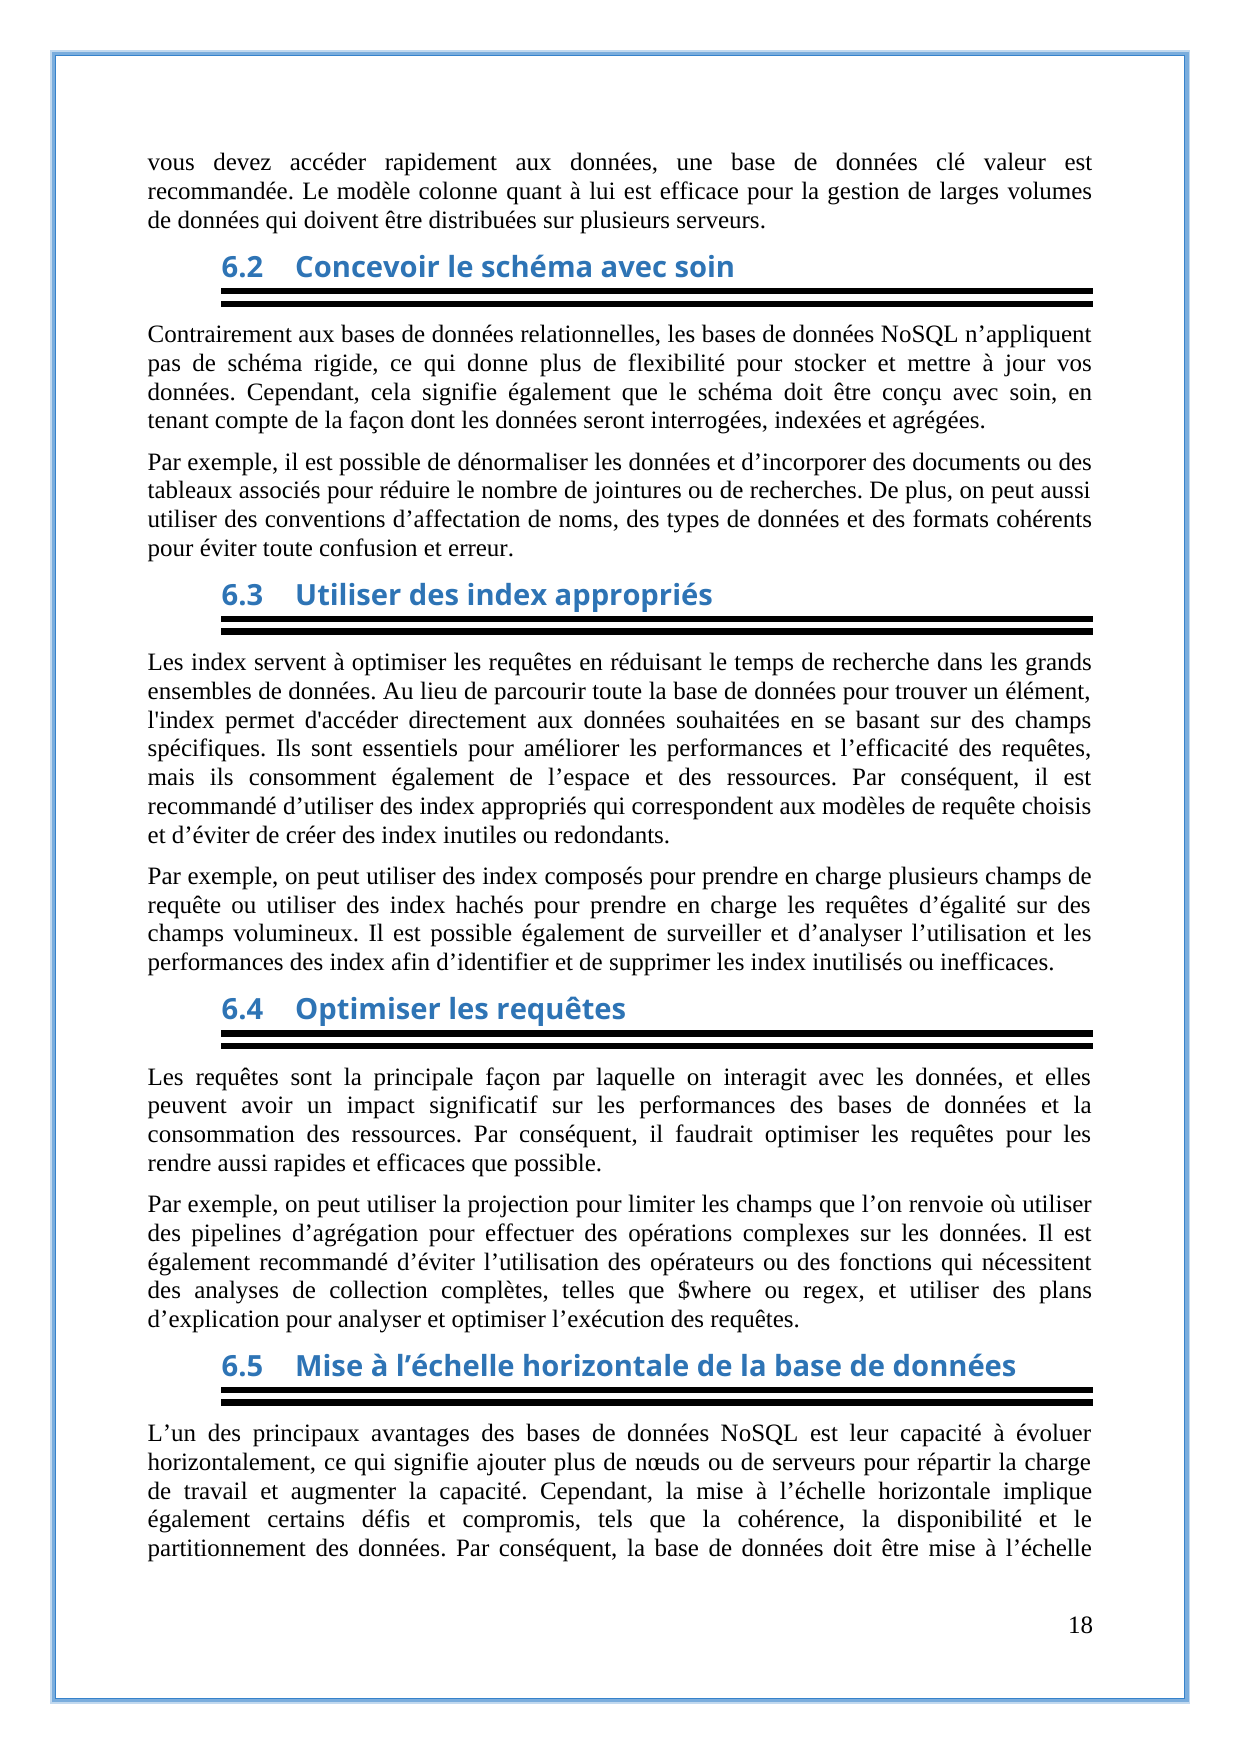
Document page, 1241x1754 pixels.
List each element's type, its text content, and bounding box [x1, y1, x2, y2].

text Utiliser des index appropriés [221, 574, 1093, 616]
text Concevoir le schéma avec soin [221, 246, 1093, 288]
text Par exemple, il est possible de dénormaliser les données et d’incorporer des documents ou des tableaux associés pour réduire le nombre de jointures ou de recherches. De plus, on peut aussi utiliser des conventions d’affectation de noms, des types de données et des formats cohérents pour éviter toute confusion et erreur. [147, 447, 1093, 562]
text Mise à l’échelle horizontale de la base de données [221, 1345, 1093, 1387]
text Par exemple, on peut utiliser la projection pour limiter les champs que l’on renvoie où utiliser des pipelines d’agrégation pour effectuer des opérations complexes sur les données. Il est également recommandé d’éviter l’utilisation des opérateurs ou des fonctions qui nécessitent des analyses de collection complètes, telles que $where ou regex, et utiliser des plans d’explication pour analyser et optimiser l’exécution des requêtes. [147, 1189, 1093, 1333]
text Optimiser les requêtes [221, 988, 1093, 1030]
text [147, 1418, 1093, 1562]
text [147, 147, 1093, 234]
text Par exemple, on peut utiliser des index composés pour prendre en charge plusieurs champs de requête ou utiliser des index hachés pour prendre en charge les requêtes d’égalité sur des champs volumineux. Il est possible également de surveiller et d’analyser l’utilisation et les performances des index afin d’identifier et de supprimer les index inutilisés ou inefficaces. [147, 861, 1093, 976]
text Les index servent à optimiser les requêtes en réduisant le temps de recherche dans les grands ensembles de données. Au lieu de parcourir toute la base de données pour trouver un élément, l'index permet d'accéder directement aux données souhaitées en se basant sur des champs spécifiques. Ils sont essentiels pour améliorer les performances et l’efficacité des requêtes, mais ils consomment également de l’espace et des ressources. Par conséquent, il est recommandé d’utiliser des index appropriés qui correspondent aux modèles de requête choisis et d’éviter de créer des index inutiles ou redondants. [147, 647, 1093, 848]
text Contrairement aux bases de données relationnelles, les bases de données NoSQL n’appliquent pas de schéma rigide, ce qui donne plus de flexibilité pour stocker et mettre à jour vos données. Cependant, cela signifie également que le schéma doit être conçu avec soin, en tenant compte de la façon dont les données seront interrogées, indexées et agrégées. [147, 319, 1093, 434]
text Les requêtes sont la principale façon par laquelle on interagit avec les données, et elles peuvent avoir un impact significatif sur les performances des bases de données et la consommation des ressources. Par conséquent, il faudrait optimiser les requêtes pour les rendre aussi rapides et efficaces que possible. [147, 1062, 1093, 1177]
